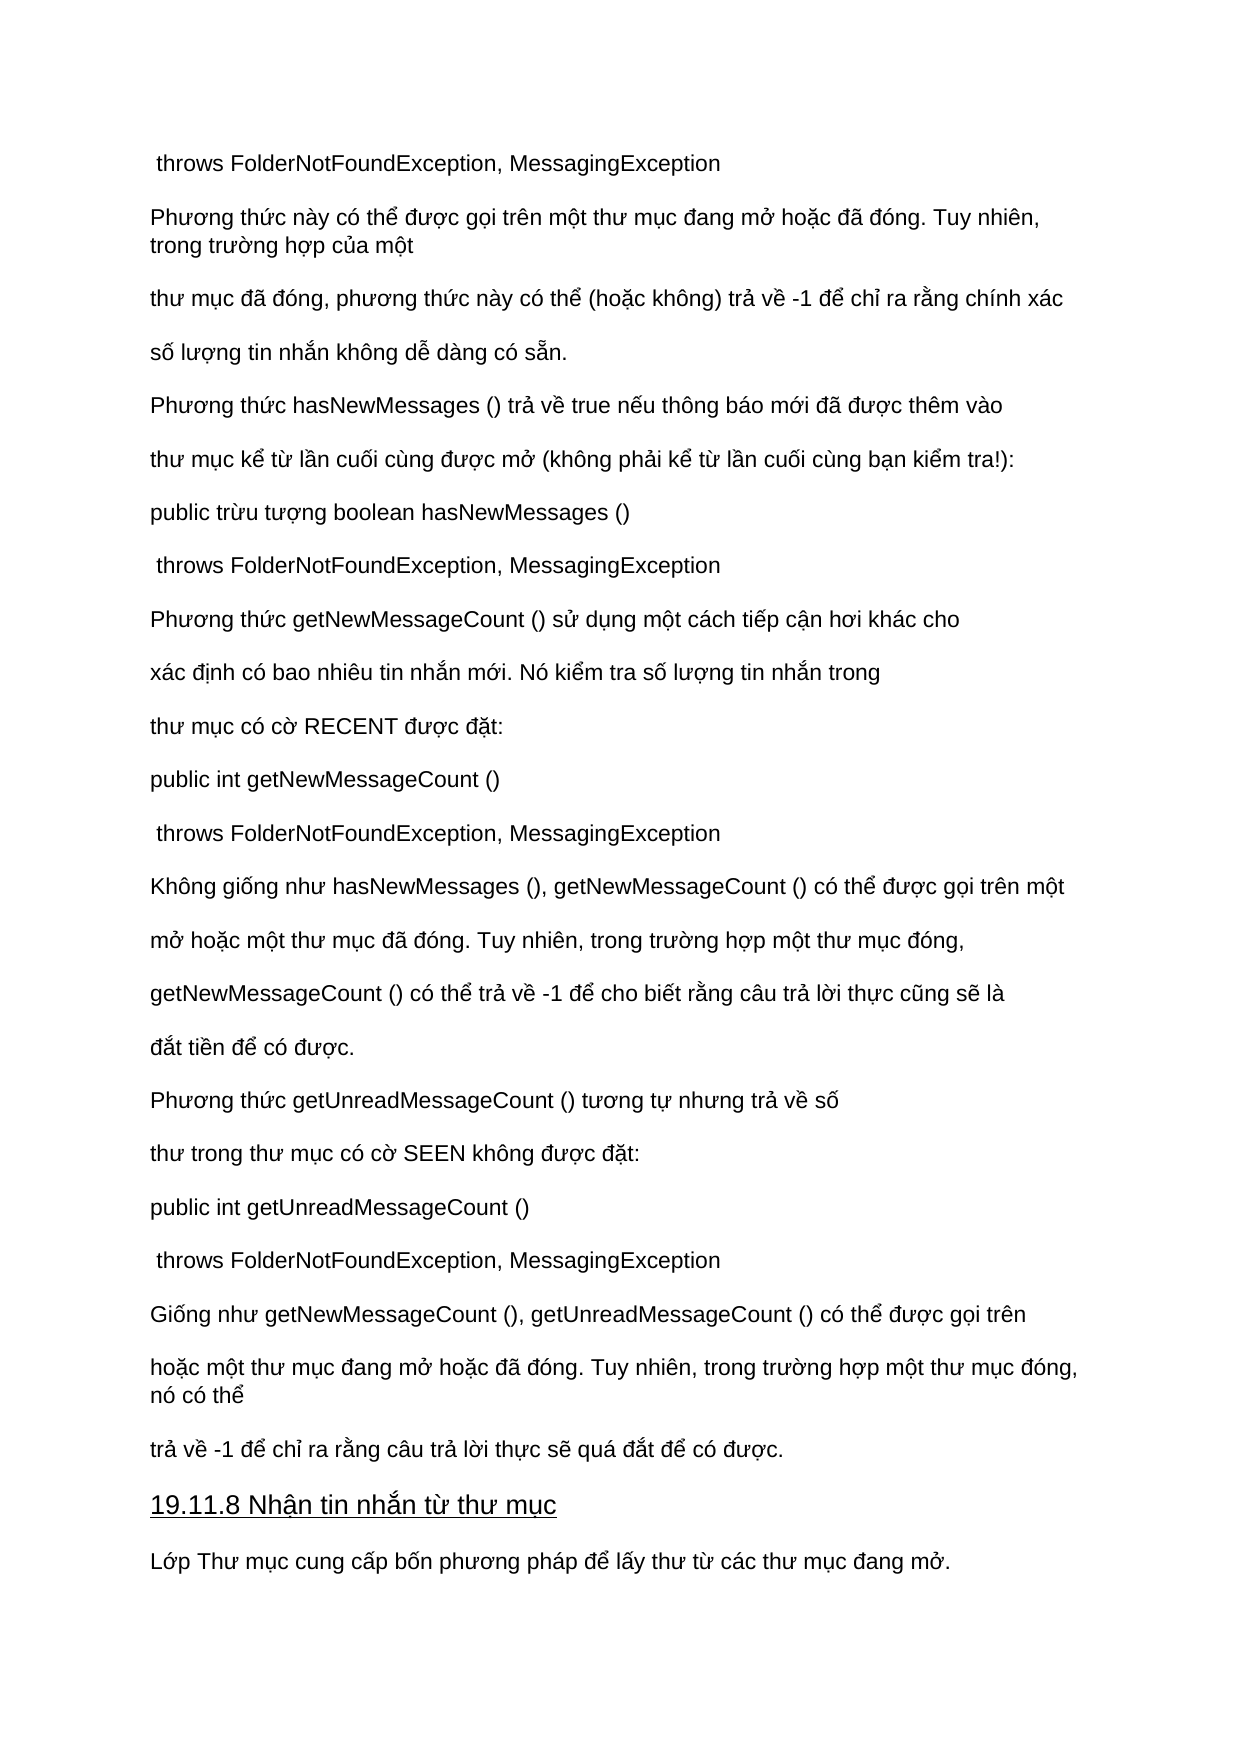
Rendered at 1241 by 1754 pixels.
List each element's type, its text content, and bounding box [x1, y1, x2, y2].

text thư trong thư mục có cờ SEEN không được đặt: [150, 1140, 1090, 1167]
text Phương thức hasNewMessages () trả về true nếu thông báo mới đã được thêm vào [150, 392, 1090, 418]
text số lượng tin nhắn không dễ dàng có sẵn. [150, 339, 1090, 365]
text đắt tiền để có được. [150, 1033, 1090, 1060]
text public int getUnreadMessageCount () [150, 1194, 1090, 1220]
text public trừu tượng boolean hasNewMessages () [150, 499, 1090, 525]
text Không giống như hasNewMessages (), getNewMessageCount () có thể được gọi trên một [150, 873, 1090, 899]
text mở hoặc một thư mục đã đóng. Tuy nhiên, trong trường hợp một thư mục đóng, [150, 927, 1090, 953]
text thư mục kể từ lần cuối cùng được mở (không phải kể từ lần cuối cùng bạn kiểm tra!): [150, 446, 1090, 472]
text Lớp Thư mục cung cấp bốn phương pháp để lấy thư từ các thư mục đang mở. [150, 1548, 1090, 1574]
text throws FolderNotFoundException, MessagingException [150, 552, 1090, 579]
text throws FolderNotFoundException, MessagingException [150, 150, 1090, 176]
text Giống như getNewMessageCount (), getUnreadMessageCount () có thể được gọi trên [150, 1301, 1090, 1327]
text public int getNewMessageCount () [150, 766, 1090, 793]
text getNewMessageCount () có thể trả về -1 để cho biết rằng câu trả lời thực cũng sẽ là [150, 980, 1090, 1006]
text hoặc một thư mục đang mở hoặc đã đóng. Tuy nhiên, trong trường hợp một thư mục đóng, nó có thể [150, 1354, 1090, 1409]
text thư mục có cờ RECENT được đặt: [150, 713, 1090, 739]
text xác định có bao nhiêu tin nhắn mới. Nó kiểm tra số lượng tin nhắn trong [150, 659, 1090, 686]
text trả về -1 để chỉ ra rằng câu trả lời thực sẽ quá đắt để có được. [150, 1436, 1090, 1462]
text thư mục đã đóng, phương thức này có thể (hoặc không) trả về -1 để chỉ ra rằng chính xác [150, 285, 1090, 312]
text throws FolderNotFoundException, MessagingException [150, 820, 1090, 846]
text 19.11.8 Nhận tin nhắn từ thư mục [150, 1489, 1090, 1521]
text Phương thức này có thể được gọi trên một thư mục đang mở hoặc đã đóng. Tuy nhiên, trong trường hợp của một [150, 203, 1090, 258]
text Phương thức getNewMessageCount () sử dụng một cách tiếp cận hơi khác cho [150, 606, 1090, 632]
text throws FolderNotFoundException, MessagingException [150, 1247, 1090, 1273]
text Phương thức getUnreadMessageCount () tương tự nhưng trả về số [150, 1087, 1090, 1113]
